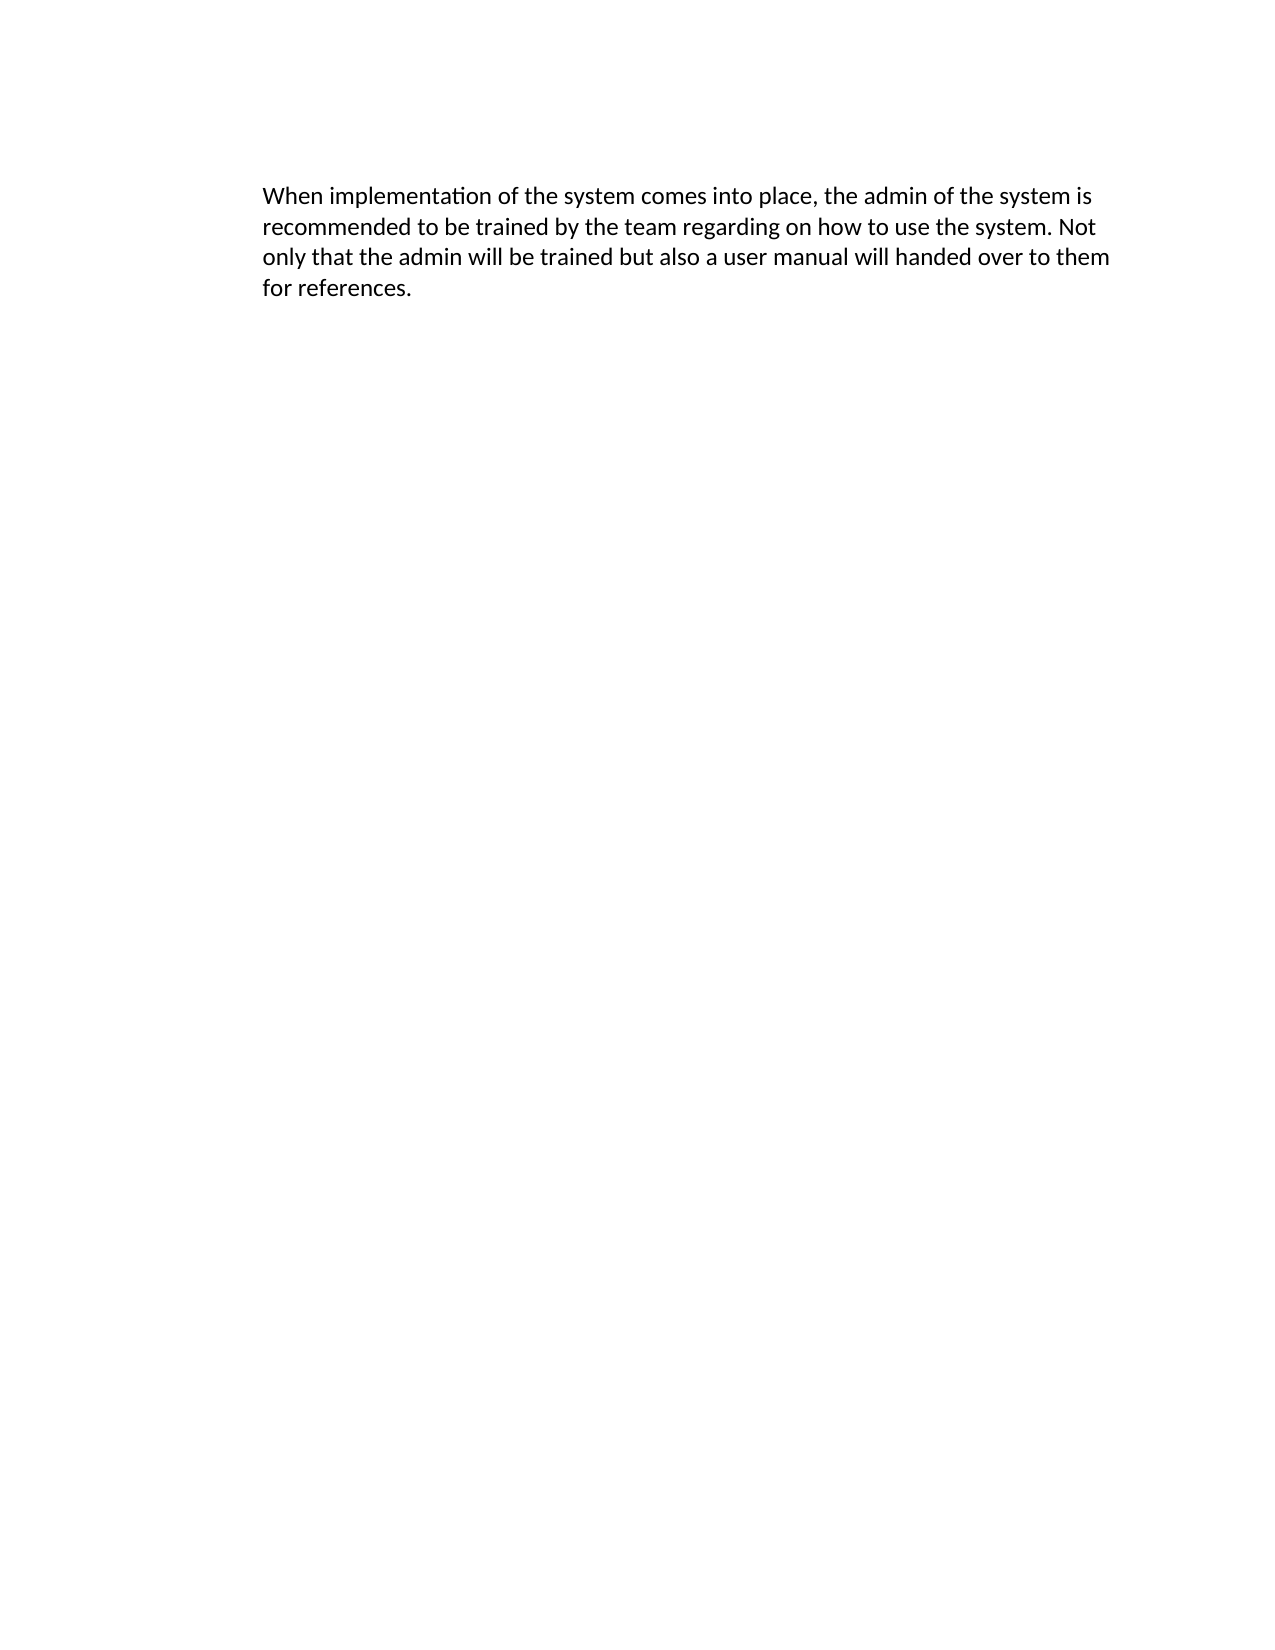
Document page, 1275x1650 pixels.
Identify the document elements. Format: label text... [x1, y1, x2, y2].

text When implementation of the system comes into place, the admin of the system is recommended to be trained by the team regarding on how to use the system. Not only that the admin will be trained but also a user manual will handed over to them for references. [262, 181, 1125, 303]
